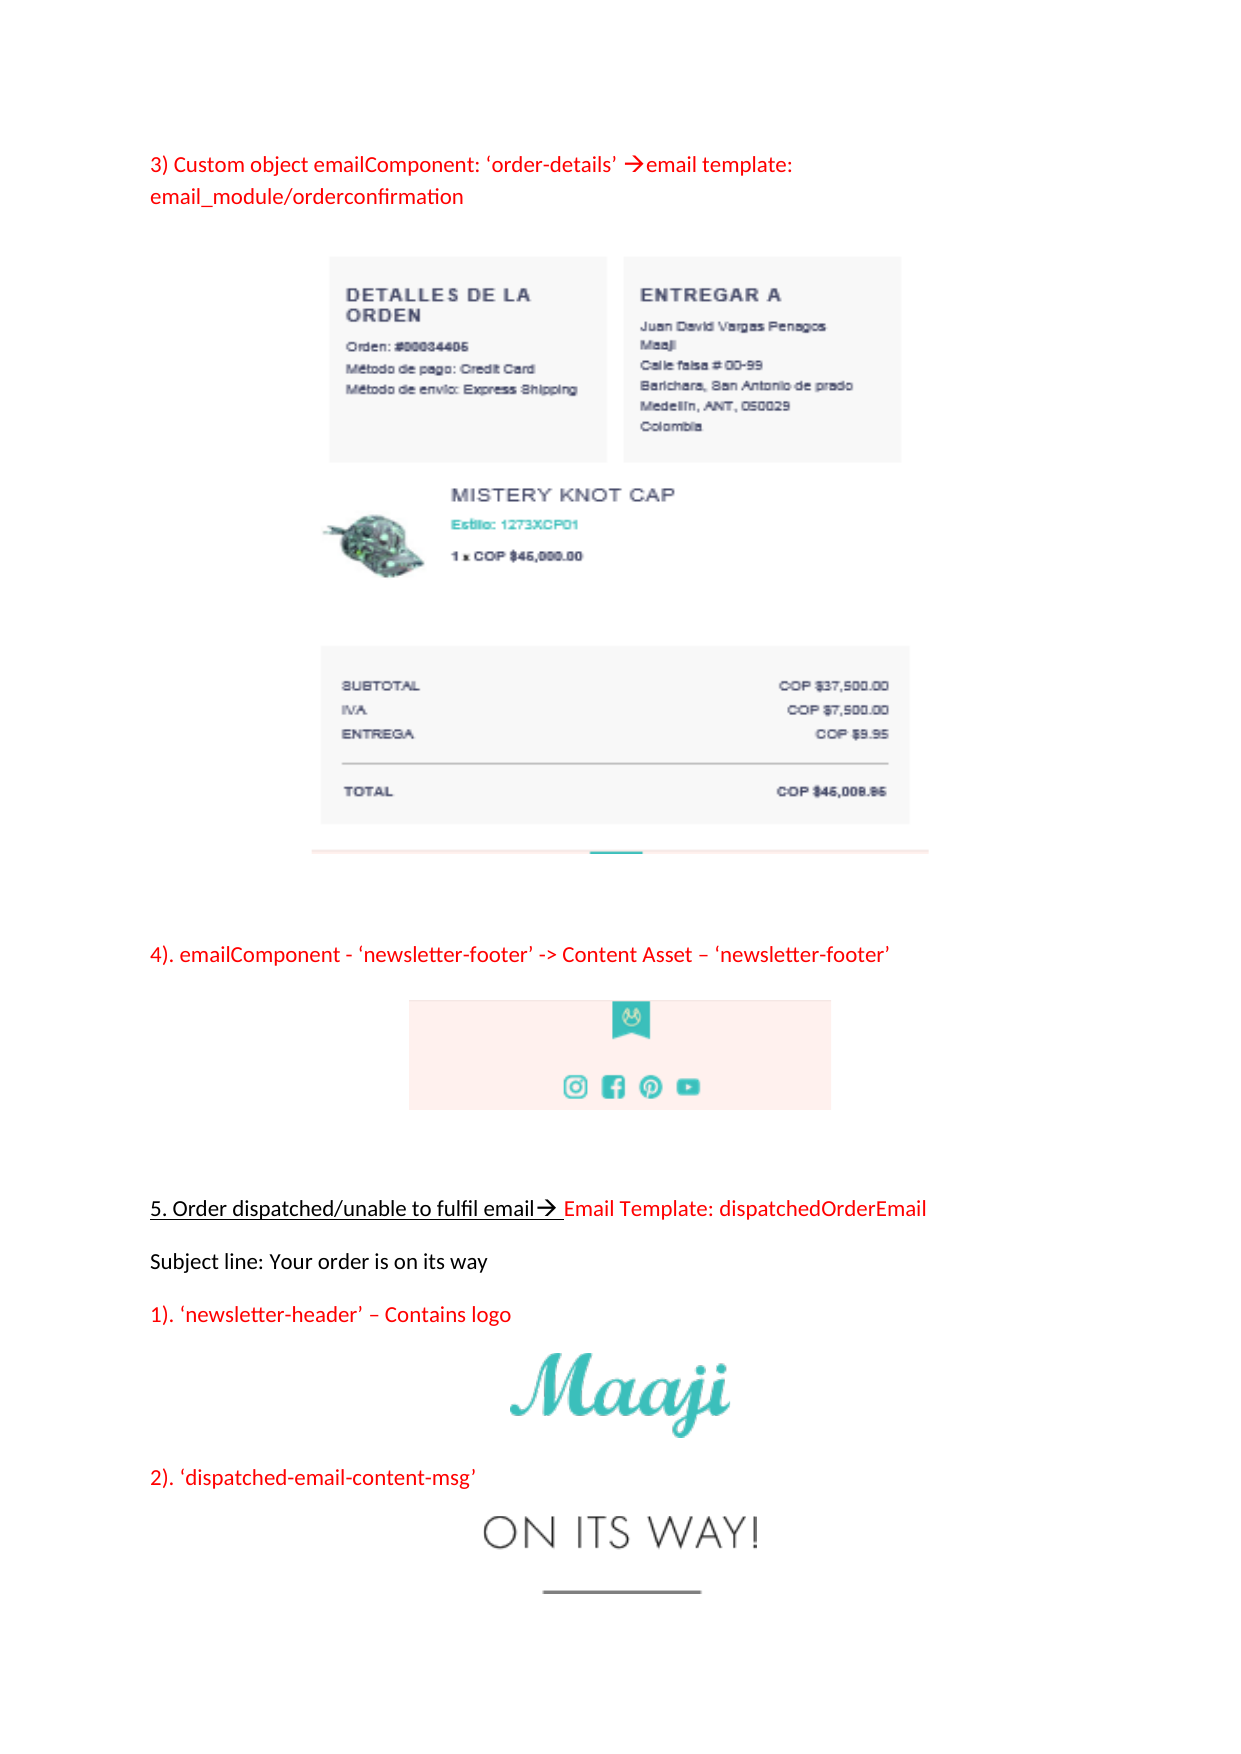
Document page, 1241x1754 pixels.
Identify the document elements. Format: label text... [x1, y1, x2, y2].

text 2). ‘dispatched-email-content-msg’ [150, 1463, 1090, 1491]
picture [510, 1353, 731, 1438]
text 4). emailComponent - ‘newsletter-footer’ -> Content Asset – ‘newsletter-footer’ [150, 940, 1090, 968]
text 3) Custom object emailComponent: ‘order-details’ email template: email_module/orderconfirmation [150, 150, 1090, 210]
text 1). ‘newsletter-header’ – Contains logo [150, 1301, 1090, 1328]
text 5. Order dispatched/unable to fulfil email Email Template: dispatchedOrderEmail [150, 1194, 1090, 1222]
picture [409, 1000, 832, 1110]
text Subject line: Your order is on its way [150, 1247, 1090, 1276]
picture [483, 1516, 757, 1594]
picture [311, 235, 929, 854]
